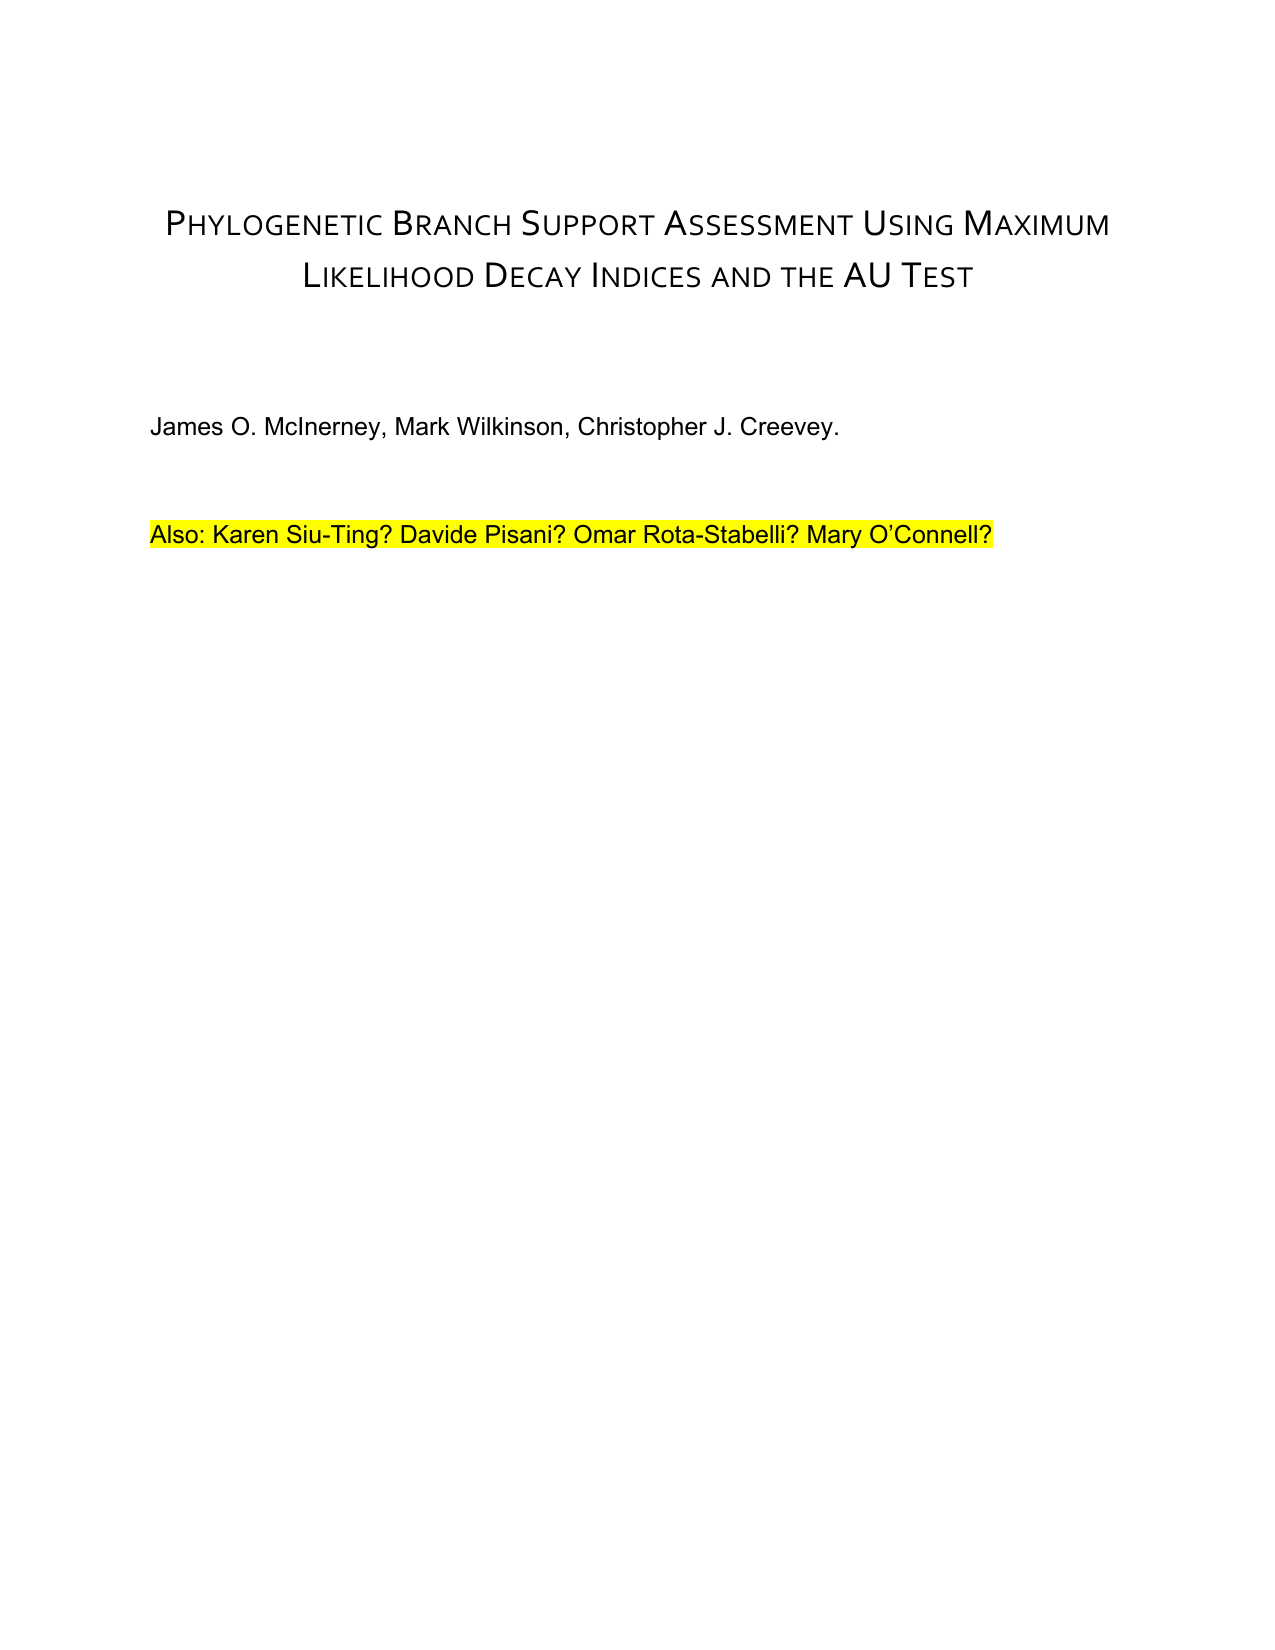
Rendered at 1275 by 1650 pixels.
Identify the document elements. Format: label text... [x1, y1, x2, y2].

subtitle Phylogenetic Branch Support Assessment Using Maximum Likelihood Decay Indices and the AU Test [150, 200, 1125, 297]
text Also: Karen Siu-Ting? Davide Pisani? Omar Rota-Stabelli? Mary O’Connell? [150, 519, 1125, 548]
text James O. McInerney, Mark Wilkinson, Christopher J. Creevey. [150, 412, 1125, 441]
